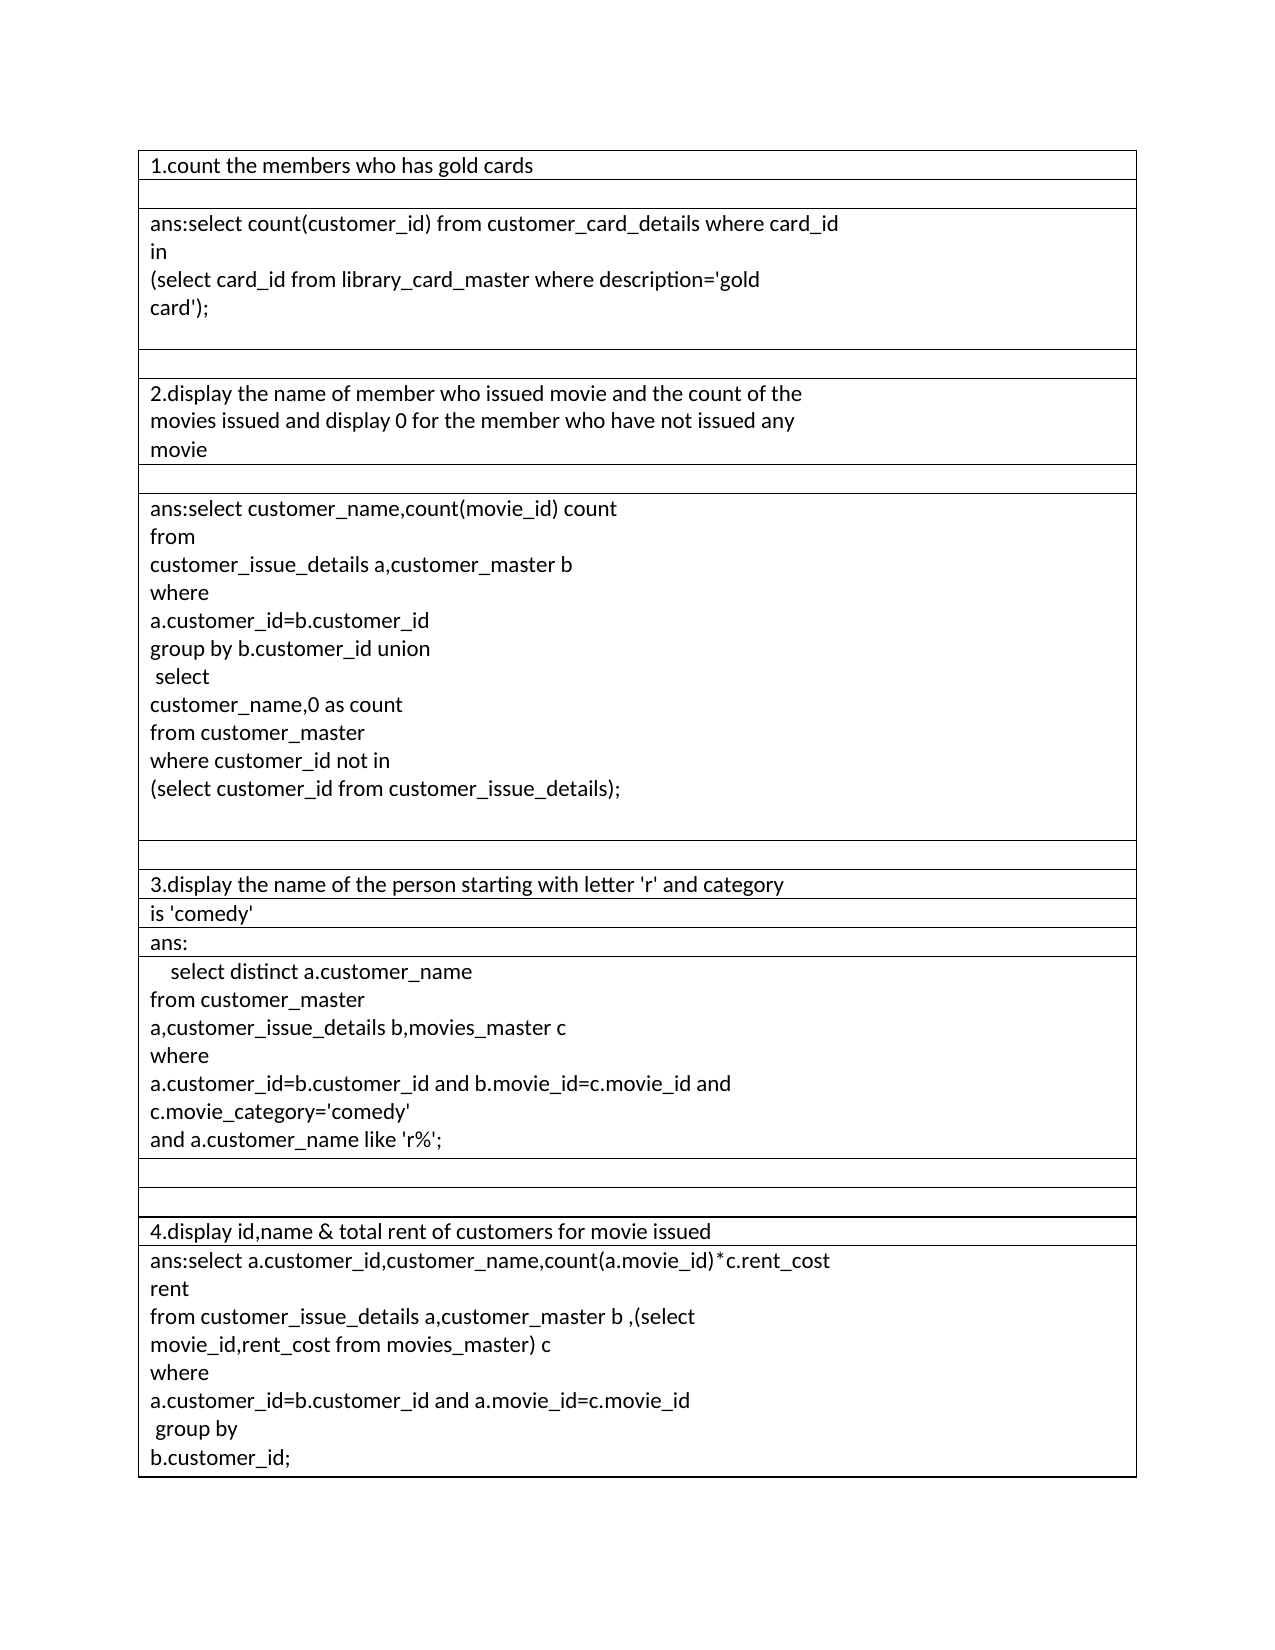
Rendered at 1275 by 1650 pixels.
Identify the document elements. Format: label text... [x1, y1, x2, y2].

table_cell [139, 1188, 1136, 1216]
table_cell [139, 350, 1136, 378]
table_cell 2.display the name of member who issued movie and the count of the movies issued and display 0 for the member who have not issued any movie [139, 379, 1136, 464]
table_cell 3.display the name of the person starting with letter 'r' and category [139, 870, 1136, 898]
table_cell ans: [139, 928, 1136, 956]
table_cell 4.display id,name & total rent of customers for movie issued [139, 1218, 1136, 1245]
table_cell [139, 180, 1136, 208]
table_cell ans:select customer_name,count(movie_id) count from customer_issue_details a,customer_master b where a.customer_id=b.customer_id group by b.customer_id union select customer_name,0 as count from customer_master where customer_id not in (select customer_id from customer_issue_details); [139, 494, 1136, 840]
table_header 1.count the members who has gold cards [139, 151, 1136, 179]
table_cell [139, 465, 1136, 493]
table_cell ans:select a.customer_id,customer_name,count(a.movie_id)*c.rent_cost rent from customer_issue_details a,customer_master b ,(select movie_id,rent_cost from movies_master) c where a.customer_id=b.customer_id and a.movie_id=c.movie_id group by b.customer_id; [139, 1246, 1136, 1476]
table_cell [139, 841, 1136, 869]
table_cell select distinct a.customer_name from customer_master a,customer_issue_details b,movies_master c where a.customer_id=b.customer_id and b.movie_id=c.movie_id and c.movie_category='comedy' and a.customer_name like 'r%'; [139, 957, 1136, 1158]
table_cell [139, 1159, 1136, 1187]
table_cell ans:select count(customer_id) from customer_card_details where card_id in (select card_id from library_card_master where description='gold card'); [139, 209, 1136, 348]
table_cell is 'comedy' [139, 899, 1136, 927]
